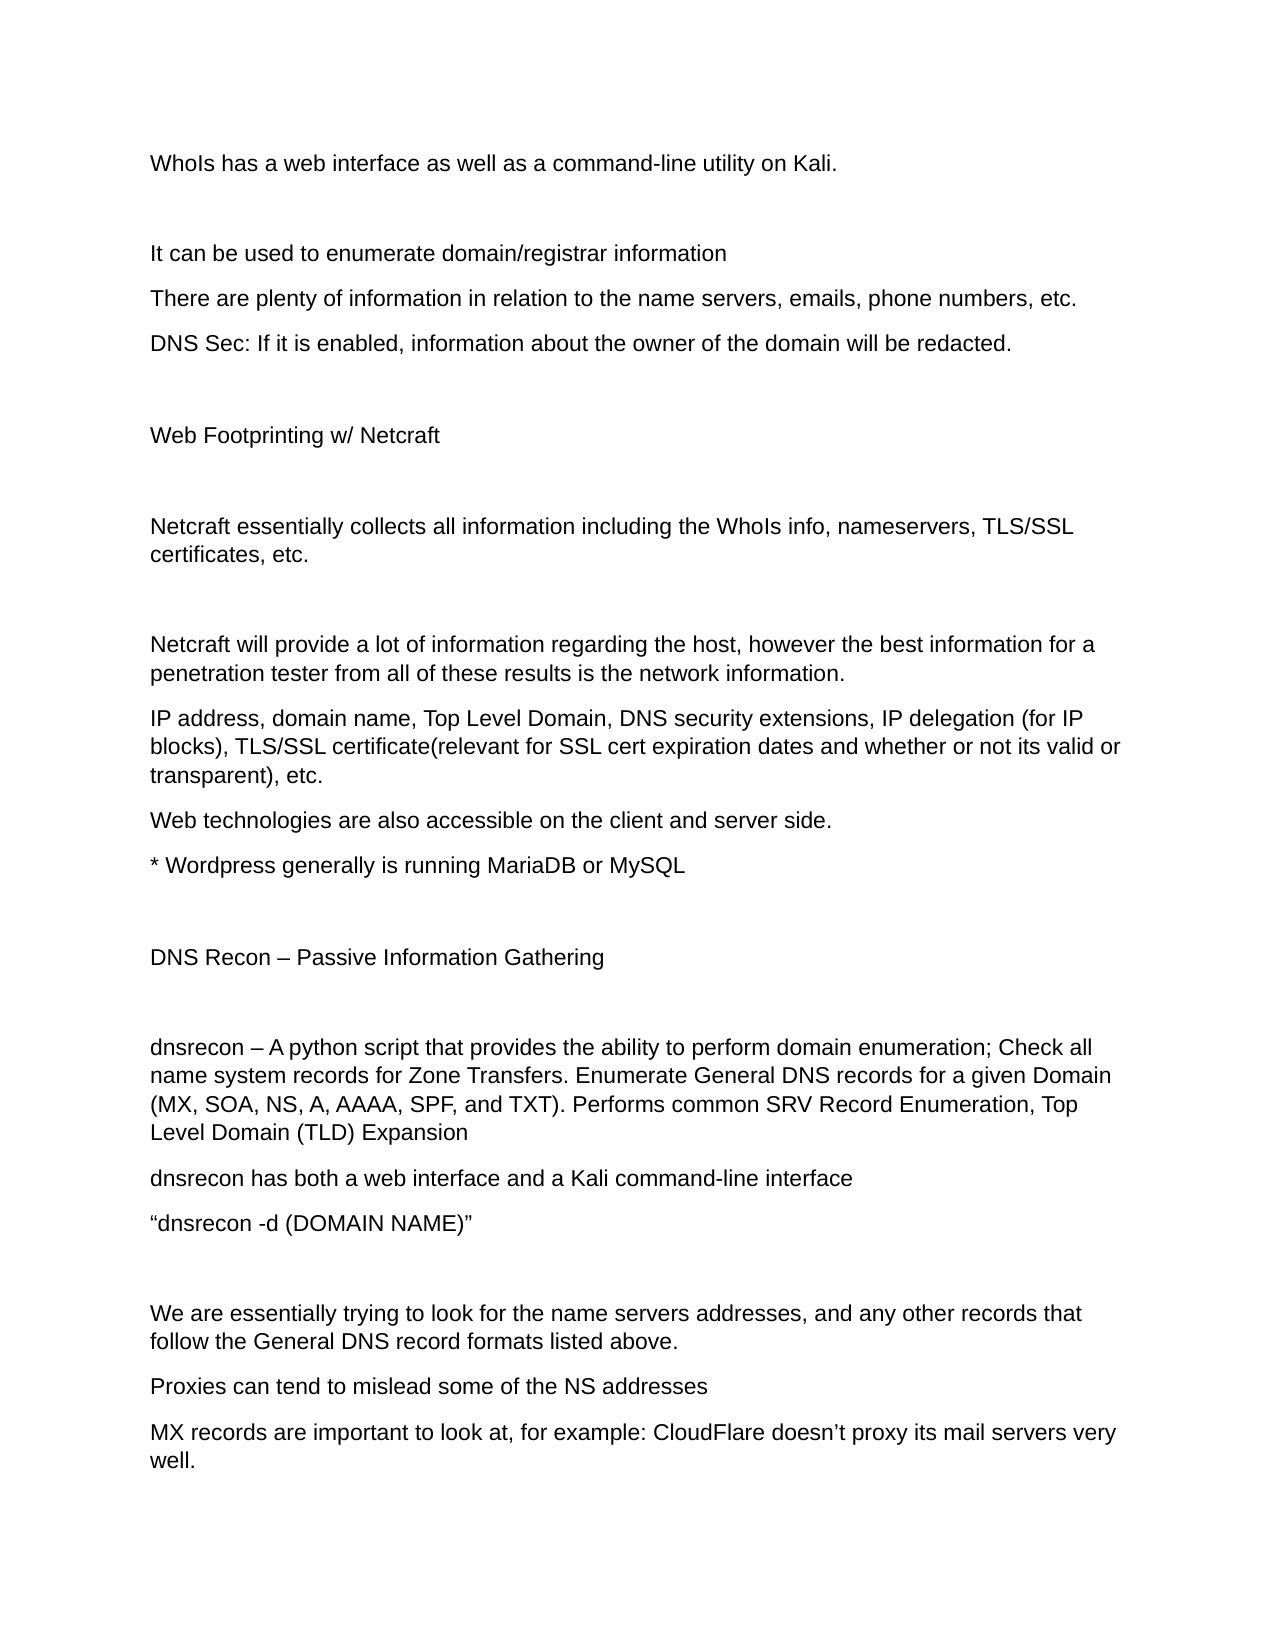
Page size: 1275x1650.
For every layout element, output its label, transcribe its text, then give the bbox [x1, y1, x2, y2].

text “dnsrecon -d (DOMAIN NAME)” [150, 1209, 1125, 1236]
text Netcraft will provide a lot of information regarding the host, however the best information for a penetration tester from all of these results is the network information. [150, 631, 1125, 686]
text dnsrecon has both a web interface and a Kali command-line interface [150, 1164, 1125, 1191]
text * Wordpress generally is running MariaDB or MySQL [150, 852, 1125, 878]
text Web Footprinting w/ Netcraft [150, 422, 1125, 449]
text We are essentially trying to look for the name servers addresses, and any other records that follow the General DNS record formats listed above. [150, 1300, 1125, 1354]
text It can be used to enumerate domain/registrar information [150, 240, 1125, 267]
text Proxies can tend to mislead some of the NS addresses [150, 1373, 1125, 1400]
text WhoIs has a web interface as well as a command-line utility on Kali. [150, 150, 1125, 176]
text IP address, domain name, Top Level Domain, DNS security extensions, IP delegation (for IP blocks), TLS/SSL certificate(relevant for SSL cert expiration dates and whether or not its valid or transparent), etc. [150, 705, 1125, 788]
text dnsrecon – A python script that provides the ability to perform domain enumeration; Check all name system records for Zone Transfers. Enumerate General DNS records for a given Domain (MX, SOA, NS, A, AAAA, SPF, and TXT). Performs common SRV Record Enumeration, Top Level Domain (TLD) Expansion [150, 1034, 1125, 1146]
text MX records are important to look at, for example: CloudFlare doesn’t proxy its mail servers very well. [150, 1418, 1125, 1473]
text There are plenty of information in relation to the name servers, emails, phone numbers, etc. [150, 285, 1125, 312]
text DNS Recon – Passive Information Gathering [150, 944, 1125, 970]
text Web technologies are also accessible on the client and server side. [150, 807, 1125, 833]
text DNS Sec: If it is enabled, information about the owner of the domain will be redacted. [150, 330, 1125, 357]
text Netcraft essentially collects all information including the WhoIs info, nameservers, TLS/SSL certificates, etc. [150, 513, 1125, 567]
